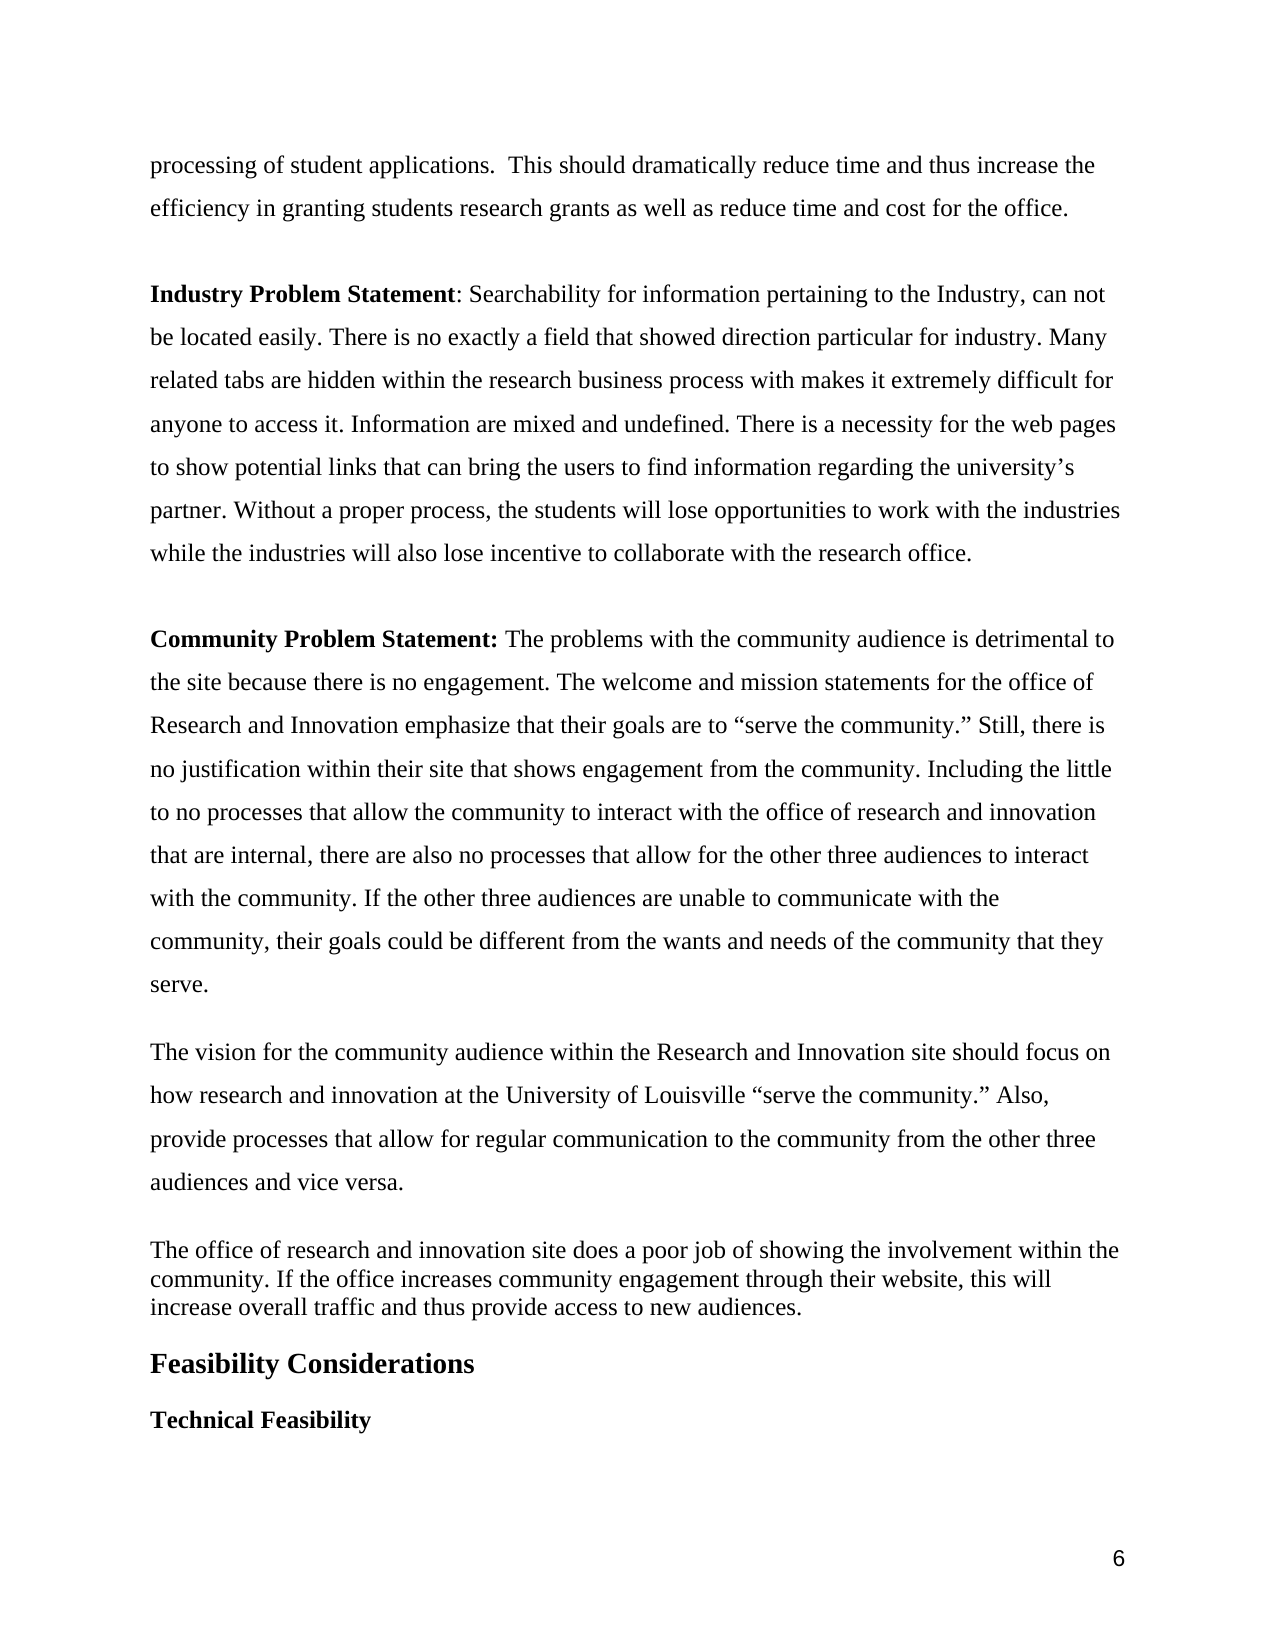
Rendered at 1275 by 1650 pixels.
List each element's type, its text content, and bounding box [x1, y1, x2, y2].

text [150, 150, 1125, 222]
text Technical Feasibility [150, 1405, 1125, 1433]
text Community Problem Statement: The problems with the community audience is detrimental to the site because there is no engagement. The welcome and mission statements for the office of Research and Innovation emphasize that their goals are to “serve the community.” Still, there is no justification within their site that shows engagement from the community. Including the little to no processes that allow the community to interact with the office of research and innovation that are internal, there are also no processes that allow for the other three audiences to interact with the community. If the other three audiences are unable to communicate with the community, their goals could be different from the wants and needs of the community that they serve. [150, 624, 1125, 998]
text The office of research and innovation site does a poor job of showing the involvement within the community. If the office increases community engagement through their website, this will increase overall traffic and thus provide access to new audiences. [150, 1235, 1125, 1321]
text Feasibility Considerations [150, 1346, 1125, 1380]
text Industry Problem Statement: Searchability for information pertaining to the Industry, can not be located easily. There is no exactly a field that showed direction particular for industry. Many related tabs are hidden within the research business process with makes it extremely difficult for anyone to access it. Information are mixed and undefined. There is a necessity for the web pages to show potential links that can bring the users to find information regarding the university’s partner. Without a proper process, the students will lose opportunities to work with the industries while the industries will also lose incentive to collaborate with the research office. [150, 279, 1125, 567]
text The vision for the community audience within the Research and Innovation site should focus on how research and innovation at the University of Louisville “serve the community.” Also, provide processes that allow for regular communication to the community from the other three audiences and vice versa. [150, 1037, 1125, 1196]
